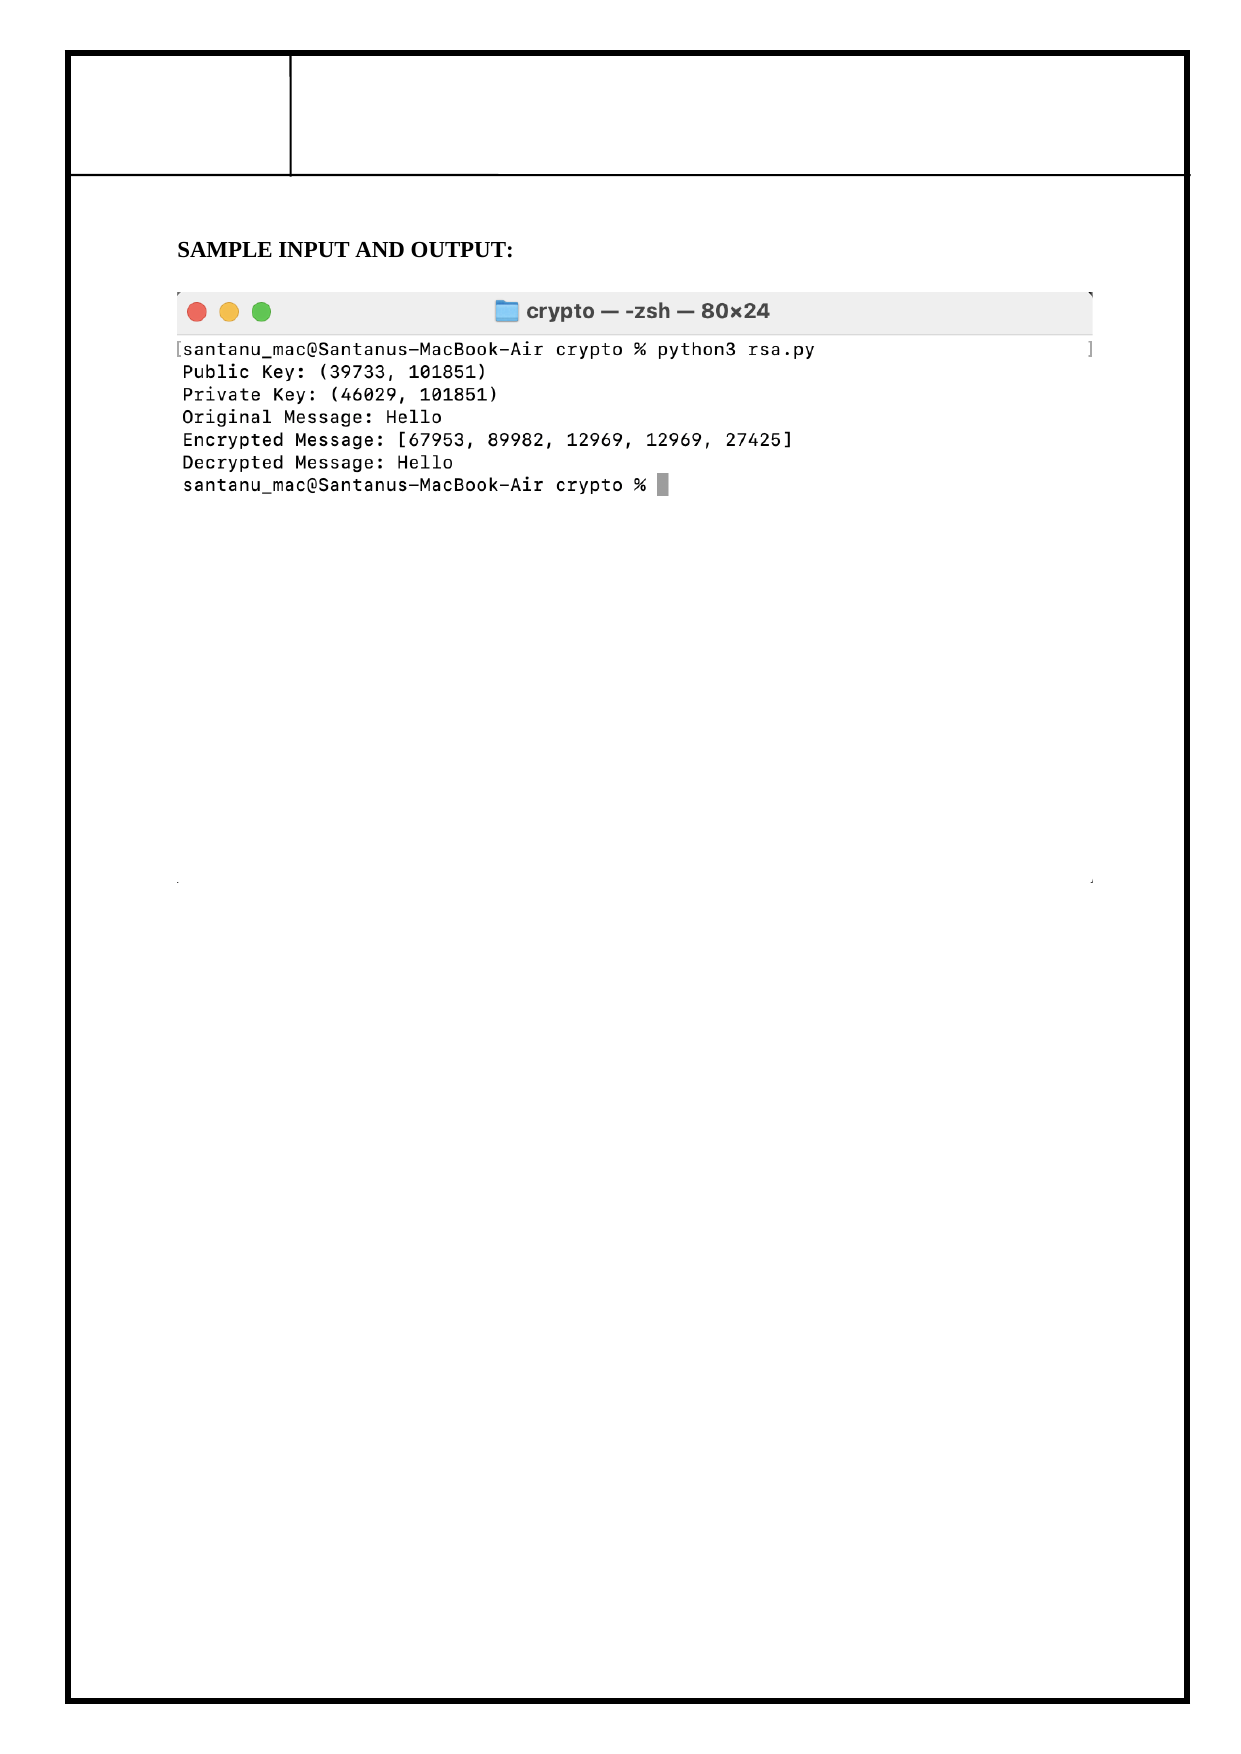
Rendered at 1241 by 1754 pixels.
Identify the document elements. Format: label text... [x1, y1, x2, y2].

picture [177, 292, 1093, 883]
text SAMPLE INPUT AND OUTPUT: [177, 236, 1092, 263]
